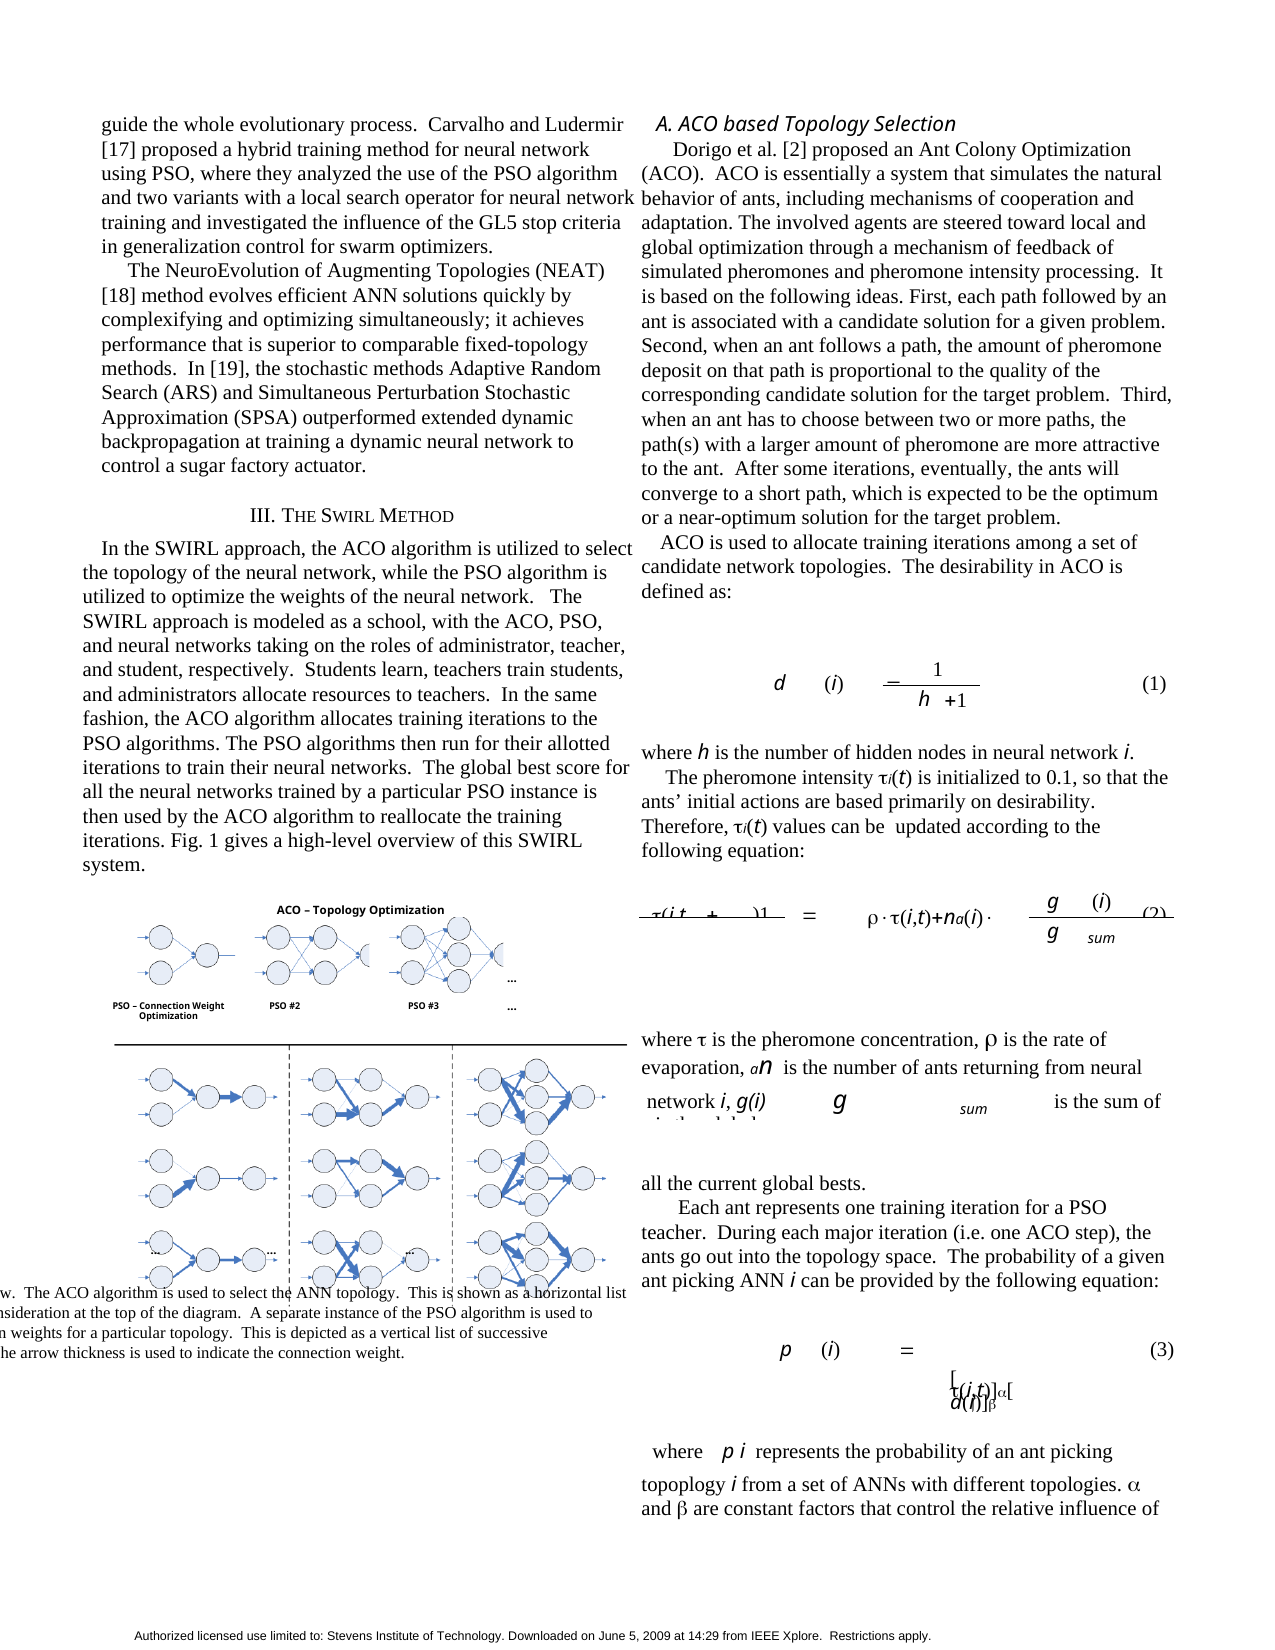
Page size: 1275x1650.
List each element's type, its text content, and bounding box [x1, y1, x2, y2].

picture [388, 917, 504, 993]
picture [136, 925, 236, 985]
picture [254, 925, 370, 985]
table_header where τ is the pheromone concentration, ρ is the rate of evaporation, an is the number of ants returning from neural all the current global bests. Each ant represents one training iteration for a PSO teacher. During each major iteration (i.e. one ACO step), the ants go out into the topology space. The probability of a given ant picking ANN i can be provided by the following equation: [638, 103, 1173, 1511]
table_header guide the whole evolutionary process. Carvalho and Ludermir [17] proposed a hybrid training method for neural network using PSO, where they analyzed the use of the PSO algorithm and two variants with a local search operator for neural network training and investigated the influence of the GL5 stop criteria in generalization control for swarm optimizers. The NeuroEvolution of Augmenting Topologies (NEAT) [18] method evolves efficient ANN solutions quickly by complexifying and optimizing simultaneously; it achieves performance that is superior to comparable fixed-topology methods. In [19], the stochastic methods Adaptive Random Search (ARS) and Simultaneous Perturbation Stochastic Approximation (SPSA) outperformed extended dynamic backpropagation at training a dynamic neural network to control a sugar factory actuator. III. THE SWIRL METHOD In the SWIRL approach, the ACO algorithm is utilized to select the topology of the neural network, while the PSO algorithm is utilized to optimize the weights of the neural network. The SWIRL approach is modeled as a school, with the ACO, PSO, and neural networks taking on the roles of administrator, teacher, and student, respectively. Students learn, teachers train students, and administrators allocate resources to teachers. In the same fashion, the ACO algorithm allocates training iterations to the PSO algorithms. The PSO algorithms then run for their allotted iterations to train their neural networks. The global best score for all the neural networks trained by a particular PSO instance is then used by the ACO algorithm to reallocate the training iterations. Fig. 1 gives a high-level overview of this SWIRL system. [101, 103, 637, 1511]
text Authorized licensed use limited to: Stevens Institute of Technology. Downloaded on June 5, 2009 at 14:29 from IEEE Xplore. Restrictions apply. [134, 1627, 1163, 1644]
